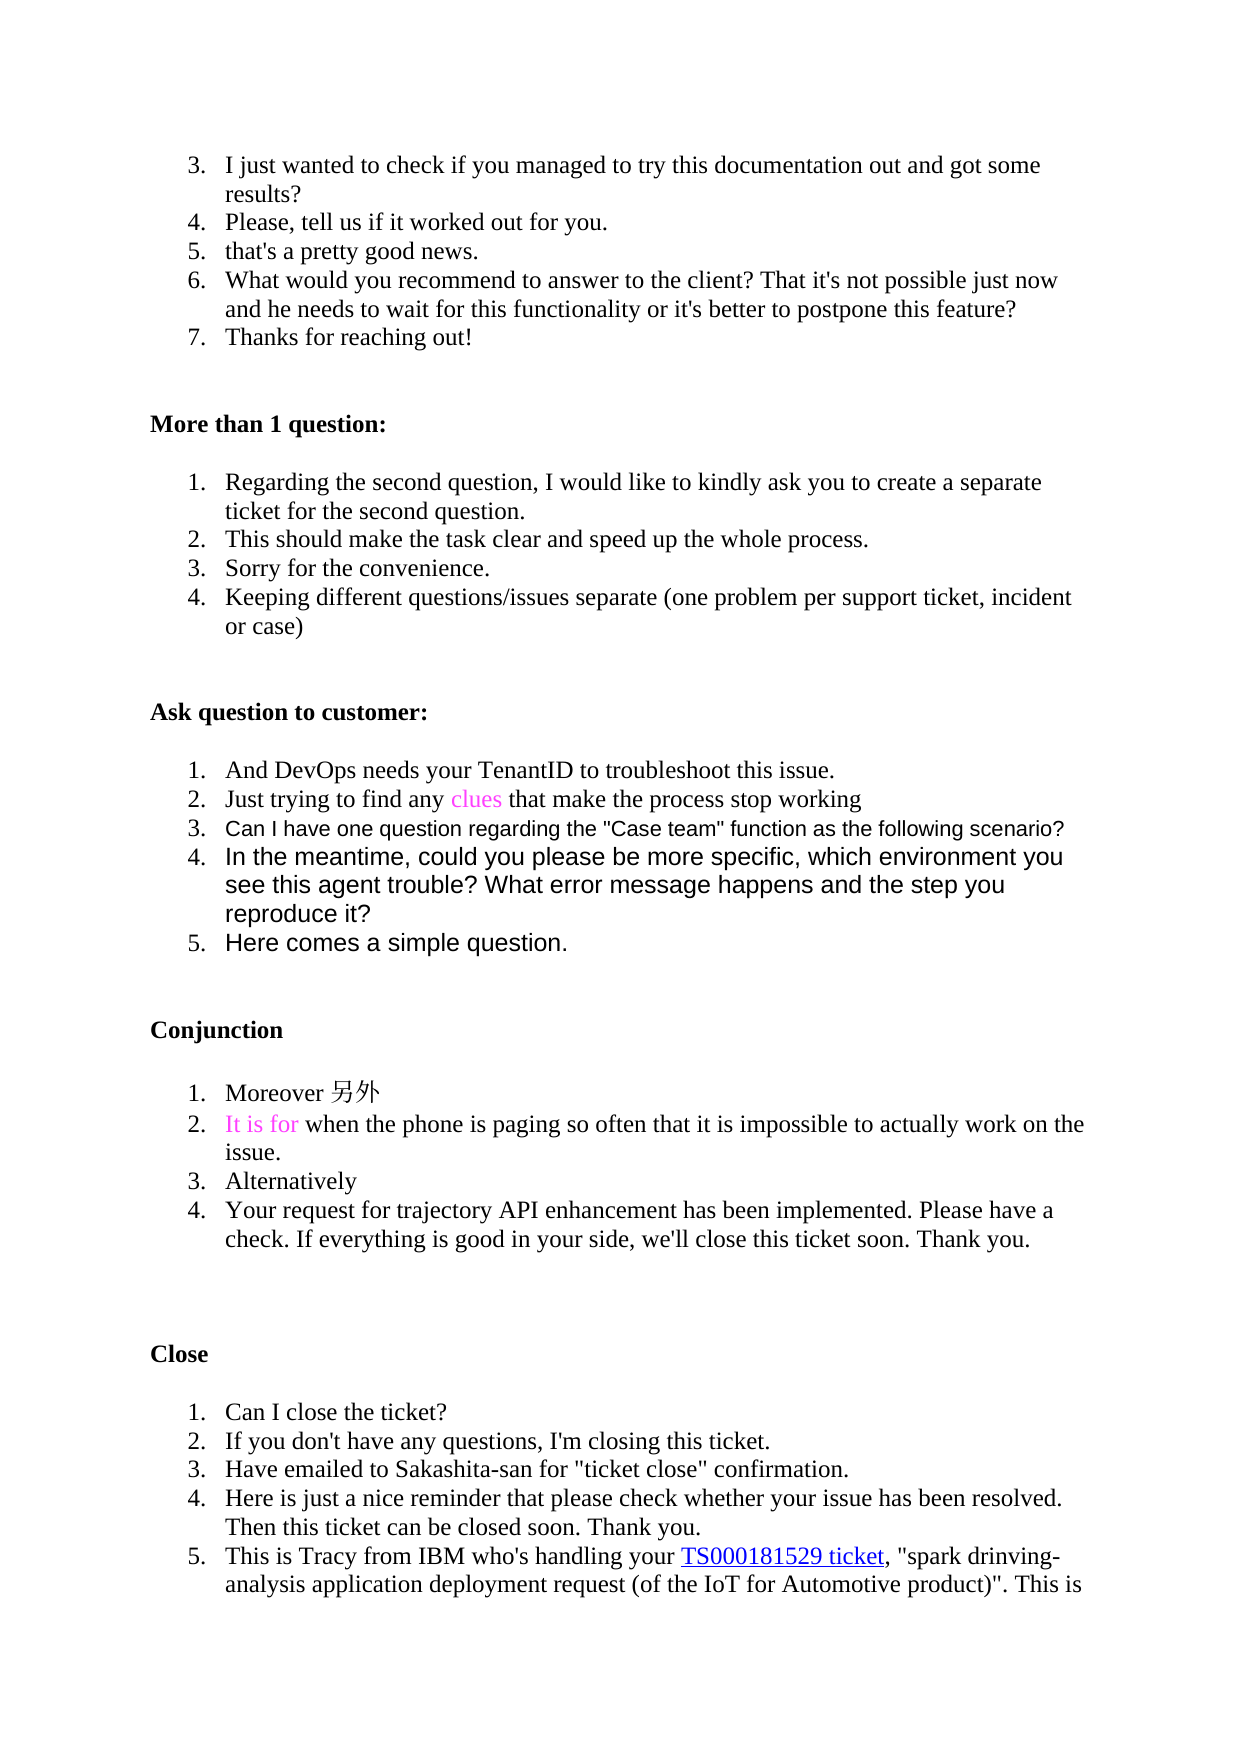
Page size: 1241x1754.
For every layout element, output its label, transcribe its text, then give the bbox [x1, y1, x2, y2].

list What would you recommend to answer to the client? That it's not possible just now and he needs to wait for this functionality or it's better to postpone this feature? [187, 265, 1090, 322]
list I just wanted to check if you managed to try this documentation out and got some results? [187, 150, 1090, 207]
list Just trying to find any clues that make the process stop working [187, 784, 1090, 813]
list Keeping different questions/issues separate (one problem per support ticket, incident or case) [187, 582, 1090, 639]
list It is for when the phone is paging so often that it is impossible to actually work on the issue. [187, 1109, 1090, 1166]
list Can I close the ticket? [187, 1397, 1090, 1426]
text More than 1 question: [150, 409, 1090, 438]
list Here comes a simple question. [187, 928, 1090, 957]
list Regarding the second question, I would like to kindly ask you to create a separate ticket for the second question. [187, 467, 1090, 524]
text Conjunction [150, 1015, 1090, 1043]
list that's a pretty good news. [187, 236, 1090, 265]
list Your request for trajectory API enhancement has been implemented. Please have a check. If everything is good in your side, we'll close this ticket soon. Thank you. [187, 1195, 1090, 1252]
list If you don't have any questions, I'm closing this ticket. [187, 1426, 1090, 1454]
list Here is just a nice reminder that please check whether your issue has been resolved. Then this ticket can be closed soon. Thank you. [187, 1483, 1090, 1541]
list Sorry for the convenience. [187, 553, 1090, 582]
list This should make the task clear and speed up the whole process. [187, 524, 1090, 553]
list Thanks for reaching out! [187, 322, 1090, 351]
list And DevOps needs your TenantID to troubleshoot this issue. [187, 755, 1090, 784]
list Please, tell us if it worked out for you. [187, 207, 1090, 236]
list Alternatively [187, 1166, 1090, 1195]
list Moreover 另外 [187, 1073, 1090, 1109]
list In the meantime, could you please be more specific, which environment you see this agent trouble? What error message happens and the step you reproduce it? [187, 842, 1090, 928]
list Can I have one question regarding the "Case team" function as the following scenario? [187, 813, 1090, 842]
list Have emailed to Sakashita-san for "ticket close" confirmation. [187, 1454, 1090, 1483]
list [187, 1541, 1090, 1598]
text Ask question to customer: [150, 697, 1090, 726]
text Close [150, 1339, 1090, 1368]
